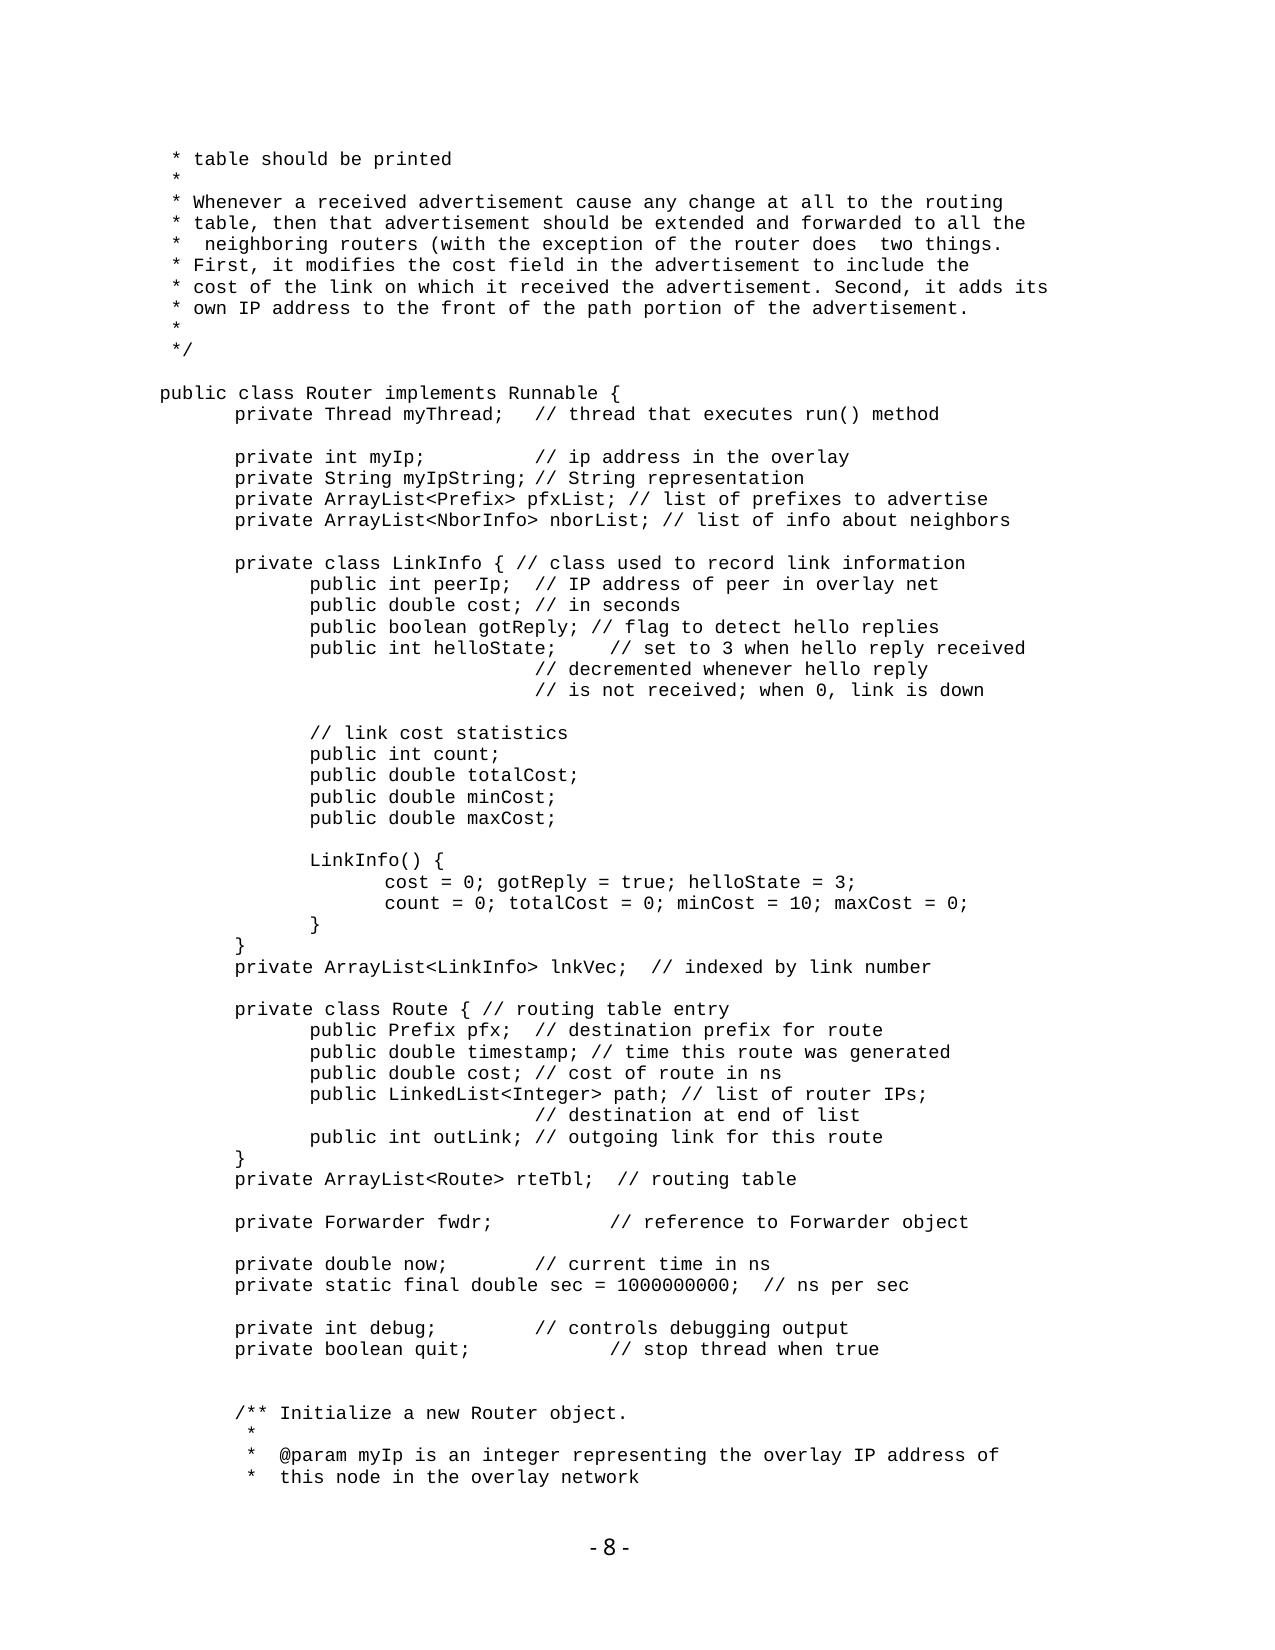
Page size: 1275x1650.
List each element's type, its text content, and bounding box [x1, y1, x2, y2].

text private boolean quit; // stop thread when true [159, 1340, 1134, 1361]
text * table should be printed [159, 150, 1134, 171]
text public int count; [159, 745, 1134, 766]
text private class LinkInfo { // class used to record link information [159, 554, 1134, 575]
text } [159, 936, 1134, 957]
text private double now; // current time in ns [159, 1255, 1134, 1276]
text public Prefix pfx; // destination prefix for route [159, 1021, 1134, 1042]
text public boolean gotReply; // flag to detect hello replies [159, 617, 1134, 639]
text * this node in the overlay network [159, 1467, 1134, 1489]
text cost = 0; gotReply = true; helloState = 3; [159, 872, 1134, 894]
text * table, then that advertisement should be extended and forwarded to all the [159, 214, 1134, 235]
text * @param myIp is an integer representing the overlay IP address of [159, 1446, 1134, 1467]
text * [159, 320, 1134, 341]
text private ArrayList<Route> rteTbl; // routing table [159, 1170, 1134, 1191]
text } [159, 915, 1134, 936]
text private static final double sec = 1000000000; // ns per sec [159, 1276, 1134, 1297]
text private int debug; // controls debugging output [159, 1319, 1134, 1340]
text public double minCost; [159, 787, 1134, 809]
text public int helloState; // set to 3 when hello reply received [159, 639, 1134, 660]
text count = 0; totalCost = 0; minCost = 10; maxCost = 0; [159, 894, 1134, 915]
text * [159, 1425, 1134, 1446]
text /** Initialize a new Router object. [159, 1404, 1134, 1425]
text // link cost statistics [159, 724, 1134, 745]
text public double cost; // cost of route in ns [159, 1064, 1134, 1085]
text private Forwarder fwdr; // reference to Forwarder object [159, 1212, 1134, 1234]
text public int peerIp; // IP address of peer in overlay net [159, 575, 1134, 596]
text * own IP address to the front of the path portion of the advertisement. [159, 299, 1134, 320]
text */ [159, 341, 1134, 362]
text private ArrayList<Prefix> pfxList; // list of prefixes to advertise [159, 490, 1134, 511]
text public double maxCost; [159, 809, 1134, 830]
text public LinkedList<Integer> path; // list of router IPs; [159, 1085, 1134, 1106]
text * [159, 171, 1134, 192]
text * neighboring routers (with the exception of the router does two things. [159, 235, 1134, 256]
text LinkInfo() { [159, 851, 1134, 872]
text public double cost; // in seconds [159, 596, 1134, 617]
text private int myIp; // ip address in the overlay [159, 447, 1134, 469]
text private Thread myThread; // thread that executes run() method [159, 405, 1134, 426]
text public class Router implements Runnable { [159, 384, 1134, 405]
text private class Route { // routing table entry [159, 1000, 1134, 1021]
text // is not received; when 0, link is down [159, 681, 1134, 702]
text } [159, 1149, 1134, 1170]
text * Whenever a received advertisement cause any change at all to the routing [159, 192, 1134, 214]
text * cost of the link on which it received the advertisement. Second, it adds its [159, 277, 1134, 299]
text // destination at end of list [159, 1106, 1134, 1127]
text // decremented whenever hello reply [159, 660, 1134, 681]
text public double timestamp; // time this route was generated [159, 1042, 1134, 1064]
text * First, it modifies the cost field in the advertisement to include the [159, 256, 1134, 277]
text private String myIpString; // String representation [159, 469, 1134, 490]
text public double totalCost; [159, 766, 1134, 787]
text private ArrayList<LinkInfo> lnkVec; // indexed by link number [159, 957, 1134, 979]
text public int outLink; // outgoing link for this route [159, 1127, 1134, 1149]
text private ArrayList<NborInfo> nborList; // list of info about neighbors [159, 511, 1134, 532]
